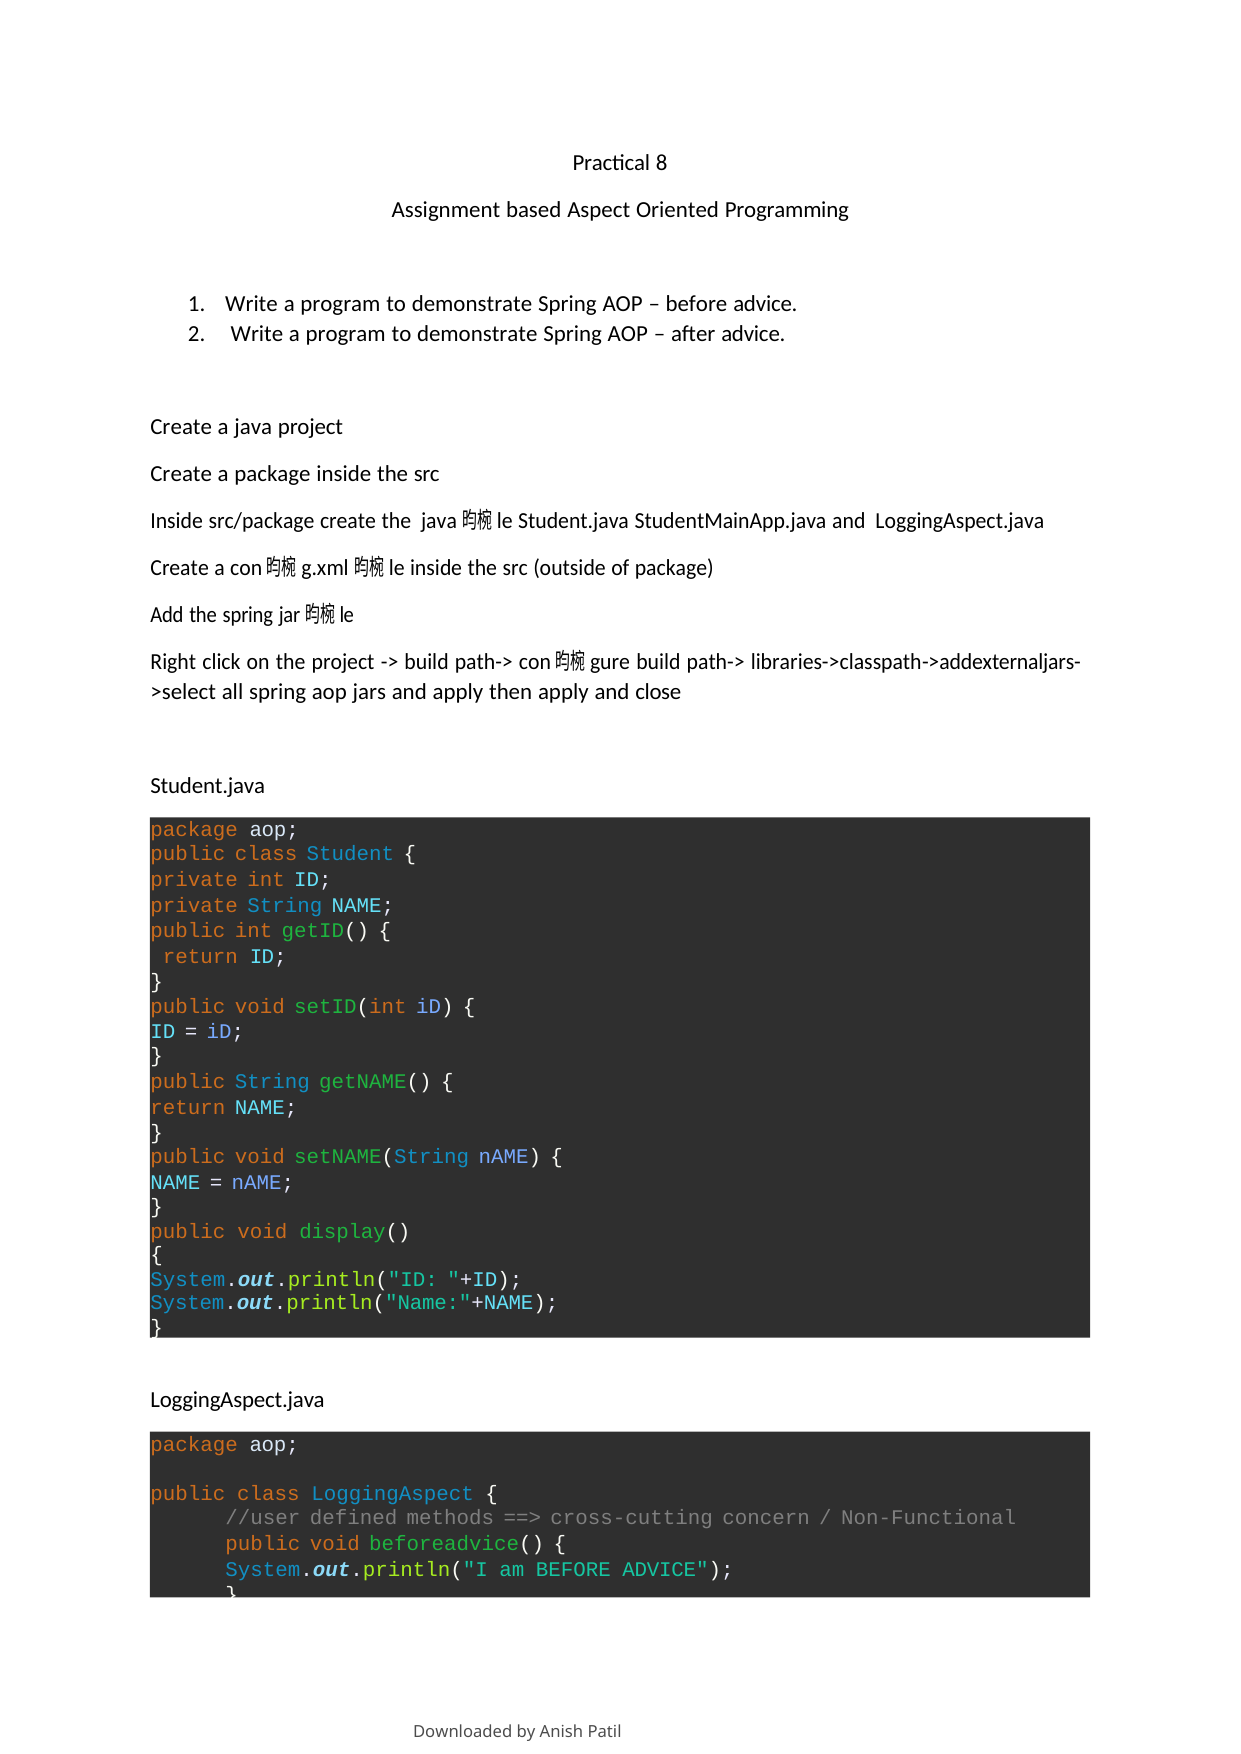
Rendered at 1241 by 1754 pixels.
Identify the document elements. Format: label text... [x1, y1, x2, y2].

text Student.java [150, 771, 1093, 799]
text Inside src/package create the java 昀椀le Student.java StudentMainApp.java and LoggingAspect.java Create a con昀椀g.xml 昀椀le inside the src (outside of package) [150, 506, 1093, 581]
list Write a program to demonstrate Spring AOP – after advice. [188, 319, 1093, 347]
text >select all spring aop jars and apply then apply and close [150, 677, 1093, 705]
text Right click on the project -> build path-> con昀椀gure build path-> libraries->classpath->addexternaljars- [150, 647, 1093, 675]
text Practical 8 [148, 148, 1093, 177]
text LoggingAspect.java [150, 1385, 1093, 1413]
text Assignment based Aspect Oriented Programming [148, 196, 1092, 223]
text Create a java project [150, 412, 1093, 441]
list Write a program to demonstrate Spring AOP – before advice. [188, 289, 1093, 317]
text Create a package inside the src [150, 459, 1093, 487]
text Add the spring jar 昀椀le [150, 600, 1093, 628]
